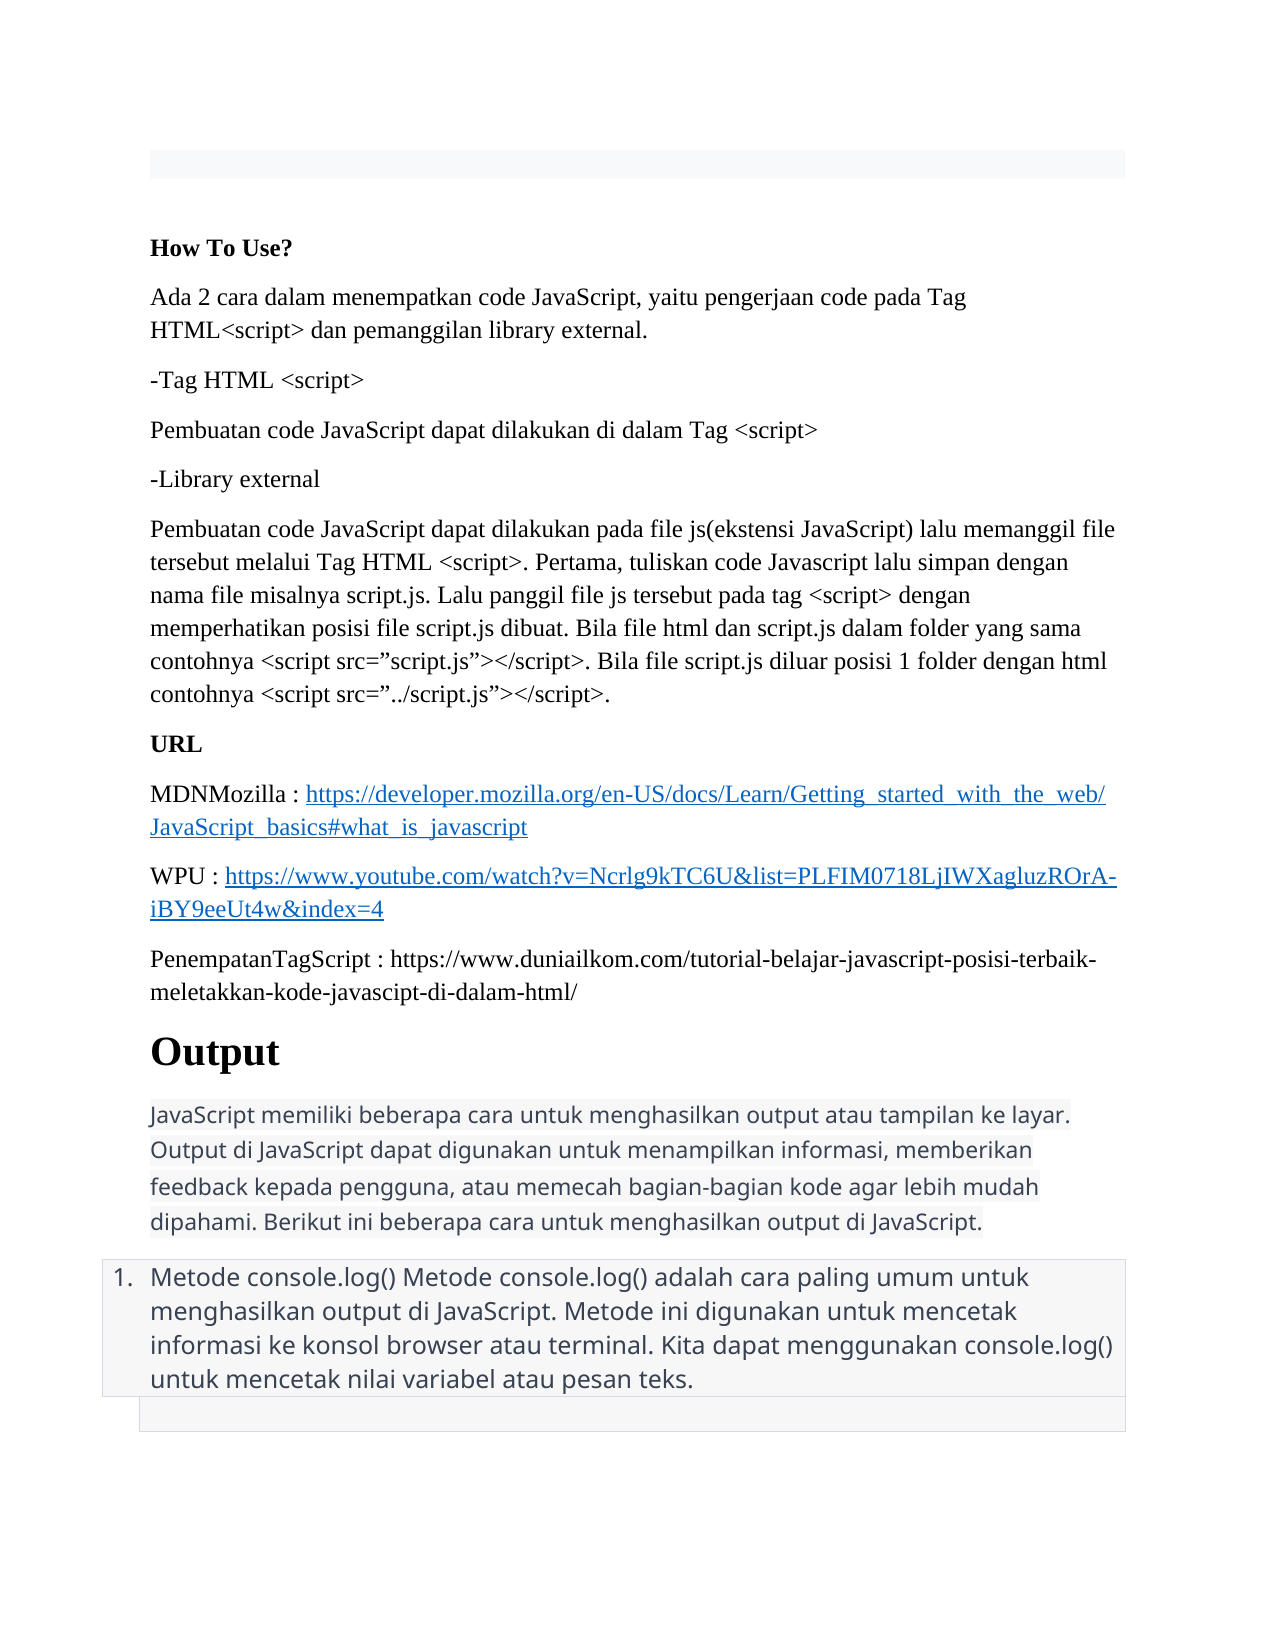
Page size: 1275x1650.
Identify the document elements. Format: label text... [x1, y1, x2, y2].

list Metode console.log() Metode console.log() adalah cara paling umum untuk menghasilkan output di JavaScript. Metode ini digunakan untuk mencetak informasi ke konsol browser atau terminal. Kita dapat menggunakan console.log() untuk mencetak nilai variabel atau pesan teks. [103, 1260, 1125, 1396]
text PenempatanTagScript : https://www.duniailkom.com/tutorial-belajar-javascript-posisi-terbaik-meletakkan-kode-javascipt-di-dalam-html/ [150, 944, 1125, 1006]
text WPU : https://www.youtube.com/watch?v=Ncrlg9kTC6U&list=PLFIM0718LjIWXagluzROrA-iBY9eeUt4w&index=4 [150, 861, 1125, 923]
text URL [150, 729, 1125, 758]
text Output [150, 1027, 1125, 1075]
text Pembuatan code JavaScript dapat dilakukan di dalam Tag <script> [150, 415, 1125, 443]
text -Tag HTML <script> [150, 365, 1125, 394]
text Ada 2 cara dalam menempatkan code JavaScript, yaitu pengerjaan code pada Tag HTML<script> dan pemanggilan library external. [150, 282, 1125, 344]
text How To Use? [150, 233, 1125, 261]
text -Library external [150, 464, 1125, 493]
text JavaScript memiliki beberapa cara untuk menghasilkan output atau tampilan ke layar. Output di JavaScript dapat digunakan untuk menampilkan informasi, memberikan feedback kepada pengguna, atau memecah bagian-bagian kode agar lebih mudah dipahami. Berikut ini beberapa cara untuk menghasilkan output di JavaScript. [150, 1098, 1125, 1238]
text MDNMozilla : https://developer.mozilla.org/en-US/docs/Learn/Getting_started_with_the_web/JavaScript_basics#what_is_javascript [150, 779, 1125, 840]
text Pembuatan code JavaScript dapat dilakukan pada file js(ekstensi JavaScript) lalu memanggil file tersebut melalui Tag HTML <script>. Pertama, tuliskan code Javascript lalu simpan dengan nama file misalnya script.js. Lalu panggil file js tersebut pada tag <script> dengan memperhatikan posisi file script.js dibuat. Bila file html dan script.js dalam folder yang sama contohnya <script src=”script.js”></script>. Bila file script.js diluar posisi 1 folder dengan html contohnya <script src=”../script.js”></script>. [150, 514, 1125, 708]
